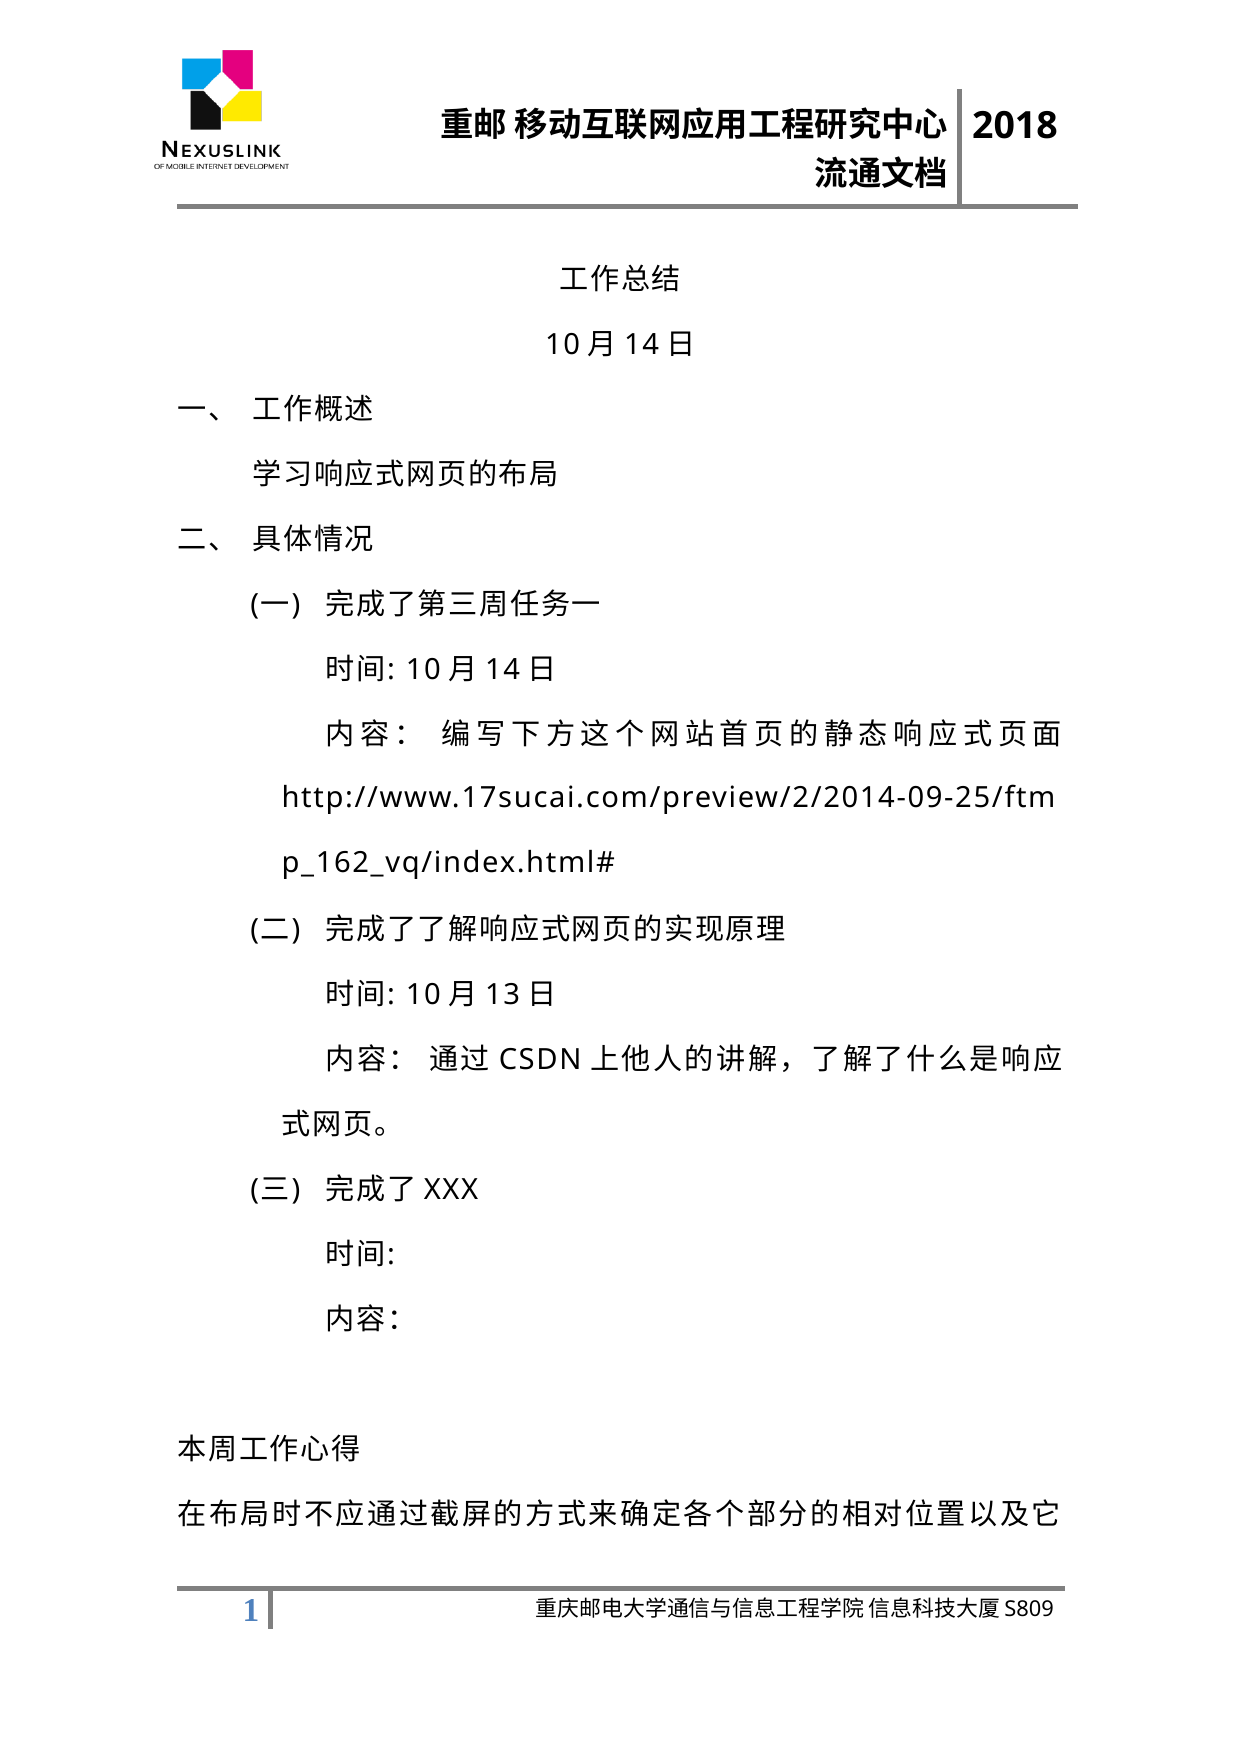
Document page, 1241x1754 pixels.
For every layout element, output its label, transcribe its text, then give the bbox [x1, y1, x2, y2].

text 内容： [281, 1284, 1063, 1349]
list 完成了了解响应式网页的实现原理 [250, 894, 1063, 959]
text 10月14日 [177, 309, 1063, 374]
list 工作概述 [177, 374, 1063, 439]
text 在布局时不应通过截屏的方式来确定各个部分的相对位置以及它们的大小，应通过网页审查元素界面的元素选择按键来确定各部分的相对位置及其大小。 [177, 1479, 1063, 1544]
text 本周工作心得 [177, 1414, 1063, 1479]
text 时间: 10月14日 [325, 634, 1063, 699]
text 时间: 10月13日 [325, 959, 1063, 1024]
picture [154, 50, 289, 169]
text 内容： 编写下方这个网站首页的静态响应式页面http://www.17sucai.com/preview/2/2014-09-25/ftmp_162_vq/index.html# [281, 699, 1063, 894]
list 具体情况 [177, 504, 1063, 569]
text 工作总结 [177, 244, 1063, 309]
text 学习响应式网页的布局 [252, 439, 1063, 504]
list 完成了第三周任务一 [250, 569, 1063, 634]
text 内容： 通过CSDN上他人的讲解，了解了什么是响应式网页。 [281, 1024, 1063, 1154]
text 时间: [325, 1219, 1063, 1284]
list 完成了XXX [250, 1154, 1063, 1219]
